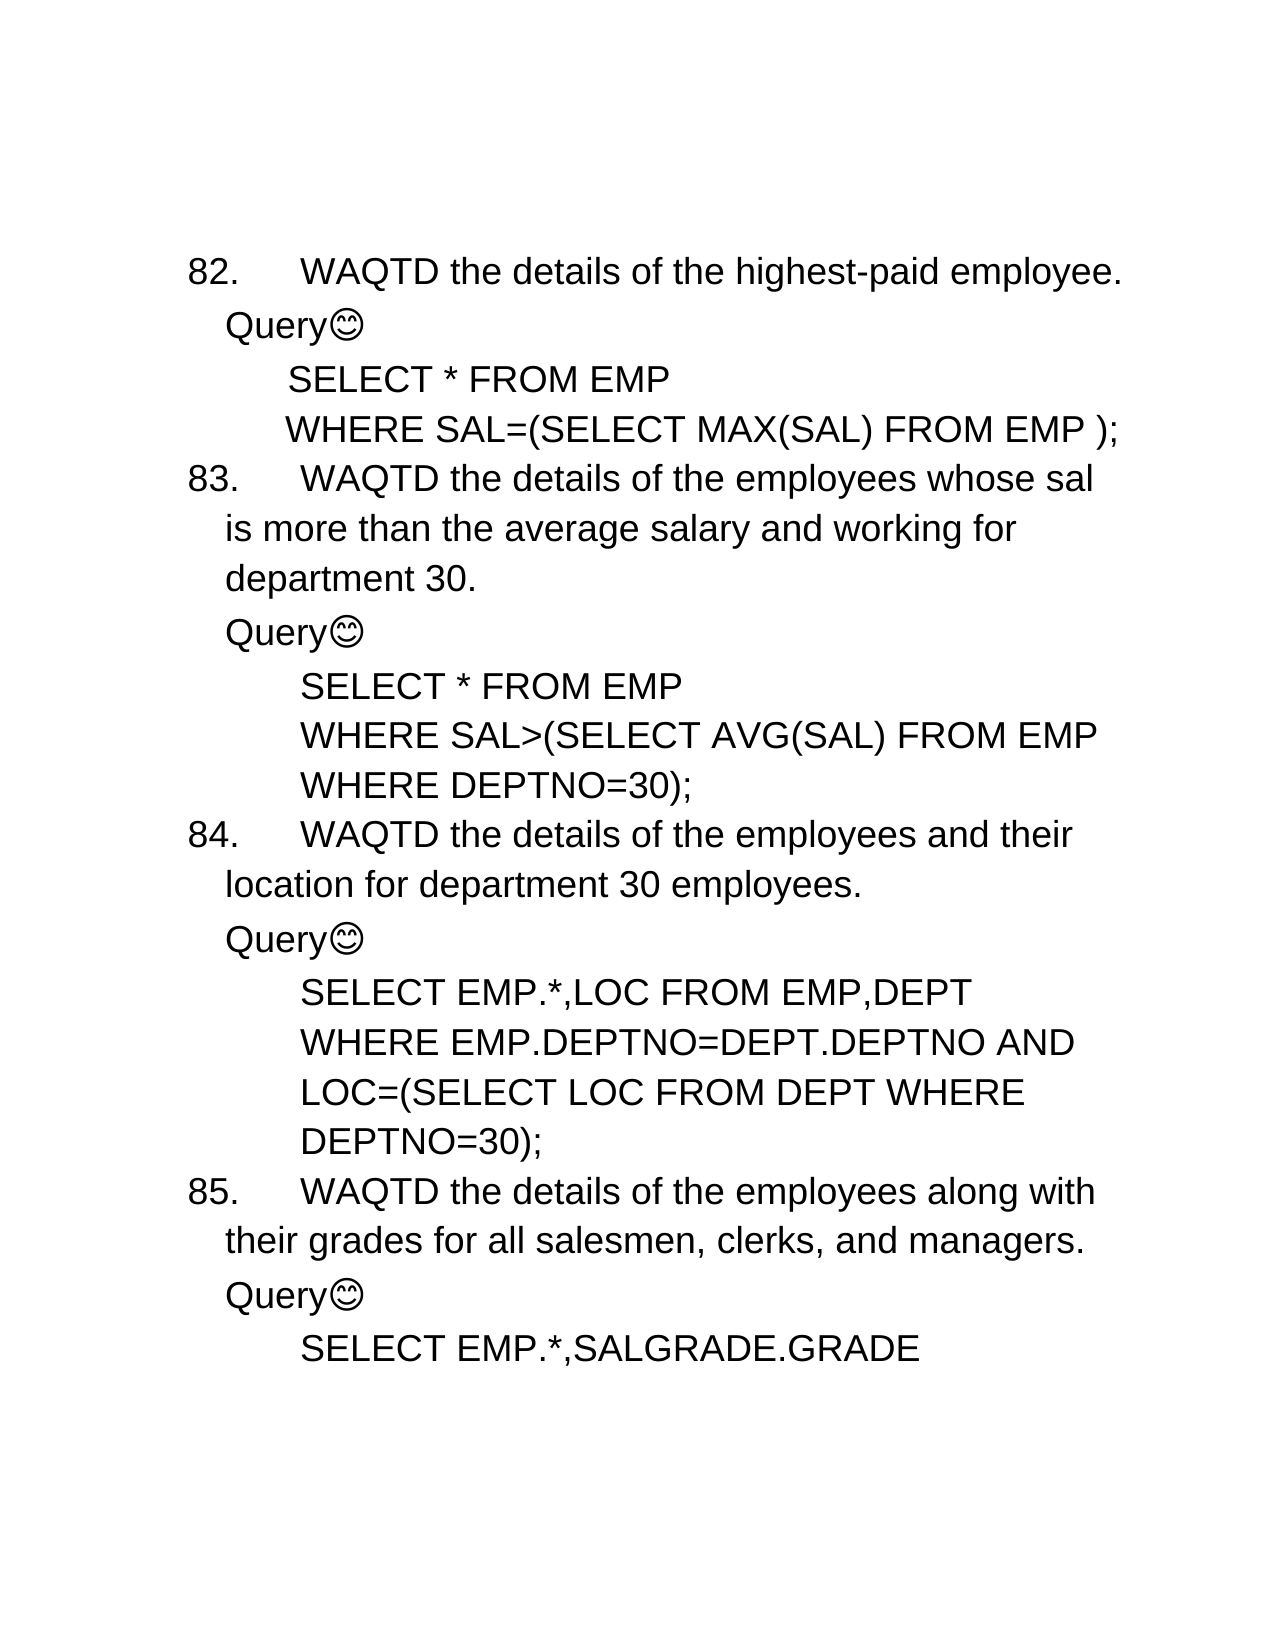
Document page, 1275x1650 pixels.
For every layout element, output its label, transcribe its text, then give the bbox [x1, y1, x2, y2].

text Query [225, 299, 1125, 350]
list WAQTD the details of the employees whose sal is more than the average salary and working for department 30. [187, 457, 1125, 599]
text Query [225, 1268, 1125, 1319]
text SELECT EMP.*,LOC FROM EMP,DEPT [225, 971, 1125, 1014]
list WAQTD the details of the employees and their location for department 30 employees. [187, 813, 1125, 905]
text SELECT * FROM EMP [225, 357, 1125, 401]
text Query [225, 912, 1125, 963]
text SELECT * FROM EMP [225, 664, 1125, 707]
list WAQTD the details of the highest-paid employee. [187, 249, 1125, 292]
text WHERE EMP.DEPTNO=DEPT.DEPTNO AND LOC=(SELECT LOC FROM DEPT WHERE DEPTNO=30); [300, 1020, 1125, 1162]
text WHERE SAL>(SELECT AVG(SAL) FROM EMP WHERE DEPTNO=30); [300, 713, 1125, 806]
text SELECT EMP.*,SALGRADE.GRADE [225, 1327, 1125, 1370]
list WAQTD the details of the employees along with their grades for all salesmen, clerks, and managers. [187, 1169, 1125, 1262]
text Query [225, 605, 1125, 656]
text WHERE SAL=(SELECT MAX(SAL) FROM EMP ); [150, 407, 1125, 450]
